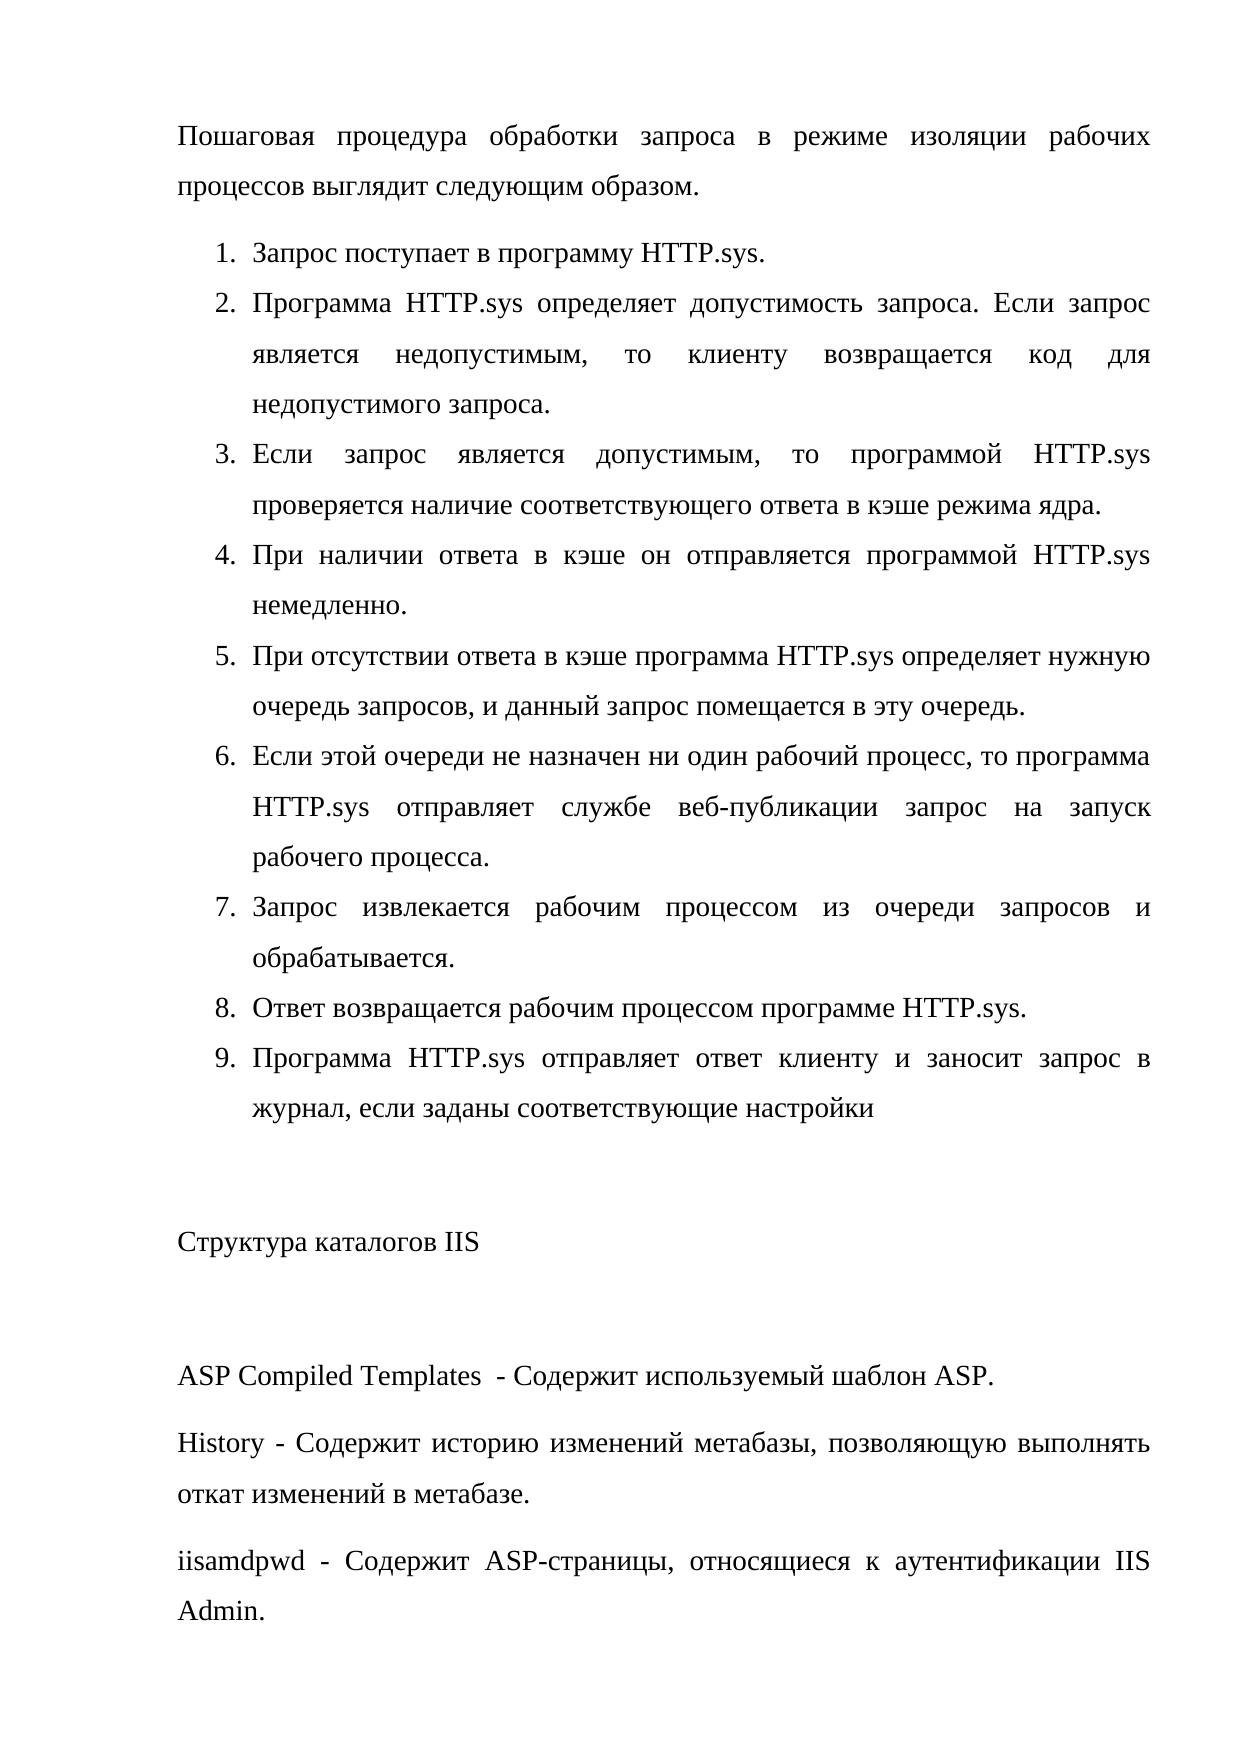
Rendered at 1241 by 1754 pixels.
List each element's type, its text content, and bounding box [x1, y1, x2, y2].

list Ответ возвращается рабочим процессом программе HTTP.sys. [214, 990, 1152, 1023]
text iisamdpwd - Содержит ASP-страницы, относящиеся к аутентификации IIS Admin. [177, 1543, 1152, 1627]
list Если этой очереди не назначен ни один рабочий процесс, то программа HTTP.sys отправляет службе веб-публикации запрос на запуск рабочего процесса. [214, 738, 1152, 873]
list Запрос извлекается рабочим процессом из очереди запросов и обрабатывается. [214, 889, 1152, 973]
list Если запрос является допустимым, то программой HTTP.sys проверяется наличие соответствующего ответа в кэше режима ядра. [214, 437, 1152, 520]
text ASP Compiled Templates - Содержит используемый шаблон ASP. [177, 1358, 1152, 1392]
list При отсутствии ответа в кэше программа HTTP.sys определяет нужную очередь запросов, и данный запрос помещается в эту очередь. [214, 638, 1152, 722]
list Программа HTTP.sys отправляет ответ клиенту и заносит запрос в журнал, если заданы соответствующие настройки [214, 1040, 1152, 1124]
text History - Содержит историю изменений метабазы, позволяющую выполнять откат изменений в метабазе. [177, 1426, 1152, 1509]
list Запрос поступает в программу HTTP.sys. [214, 235, 1152, 269]
list При наличии ответа в кэше он отправляется программой HTTP.sys немедленно. [214, 537, 1152, 621]
text Пошаговая процедура обработки запроса в режиме изоляции рабочих процессов выглядит следующим образом. [177, 118, 1152, 202]
text Структура каталогов IIS [177, 1224, 1152, 1258]
list Программа HTTP.sys определяет допустимость запроса. Если запрос является недопустимым, то клиенту возвращается код для недопустимого запроса. [214, 286, 1152, 420]
